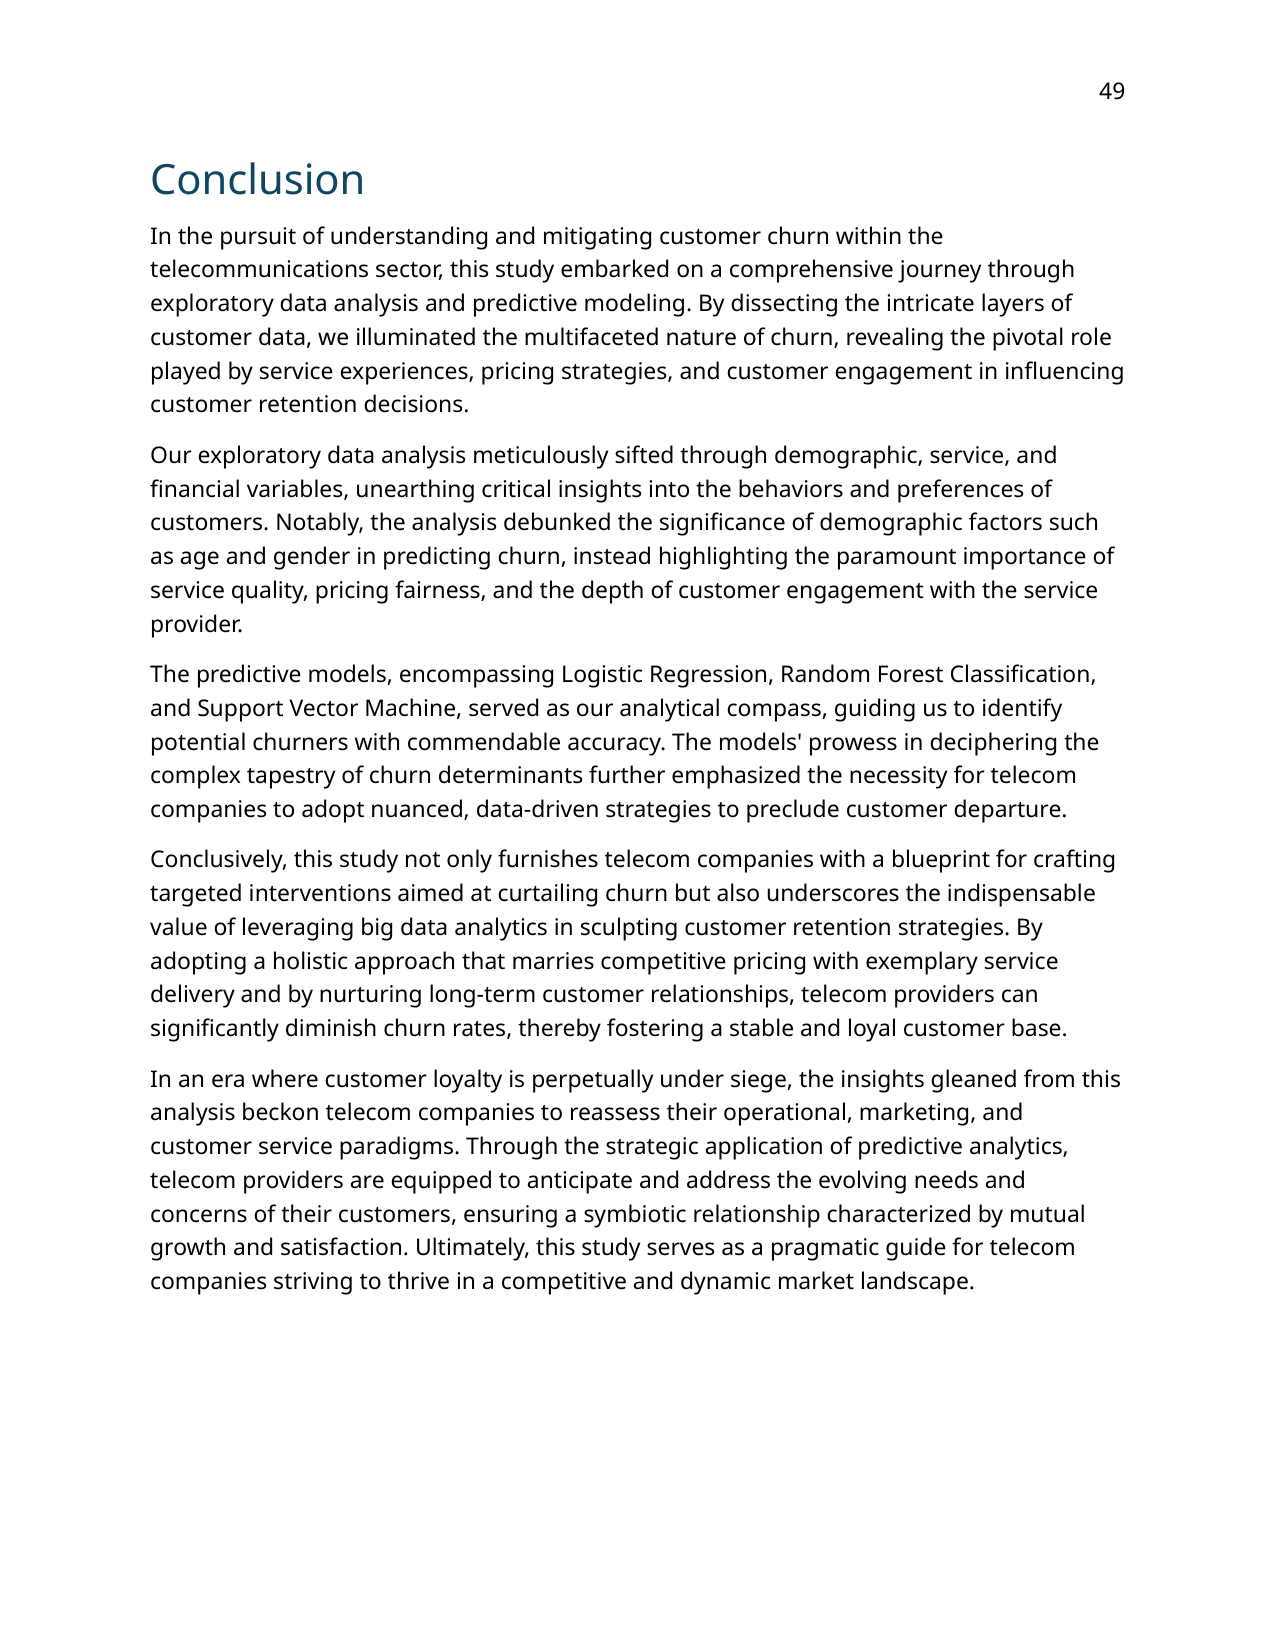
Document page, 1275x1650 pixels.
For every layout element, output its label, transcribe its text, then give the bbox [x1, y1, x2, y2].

subtitle Conclusion [150, 150, 1125, 207]
text The predictive models, encompassing Logistic Regression, Random Forest Classification, and Support Vector Machine, served as our analytical compass, guiding us to identify potential churners with commendable accuracy. The models' prowess in deciphering the complex tapestry of churn determinants further emphasized the necessity for telecom companies to adopt nuanced, data-driven strategies to preclude customer departure. [150, 658, 1125, 824]
text In an era where customer loyalty is perpetually under siege, the insights gleaned from this analysis beckon telecom companies to reassess their operational, marketing, and customer service paradigms. Through the strategic application of predictive analytics, telecom providers are equipped to anticipate and address the evolving needs and concerns of their customers, ensuring a symbiotic relationship characterized by mutual growth and satisfaction. Ultimately, this study serves as a pragmatic guide for telecom companies striving to thrive in a competitive and dynamic market landscape. [150, 1062, 1125, 1296]
text Conclusively, this study not only furnishes telecom companies with a blueprint for crafting targeted interventions aimed at curtailing churn but also underscores the indispensable value of leveraging big data analytics in sculpting customer retention strategies. By adopting a holistic approach that marries competitive pricing with exemplary service delivery and by nurturing long-term customer relationships, telecom providers can significantly diminish churn rates, thereby fostering a stable and loyal customer base. [150, 843, 1125, 1043]
text Our exploratory data analysis meticulously sifted through demographic, service, and financial variables, unearthing critical insights into the behaviors and preferences of customers. Notably, the analysis debunked the significance of demographic factors such as age and gender in predicting churn, instead highlighting the paramount importance of service quality, pricing fairness, and the depth of customer engagement with the service provider. [150, 439, 1125, 639]
text In the pursuit of understanding and mitigating customer churn within the telecommunications sector, this study embarked on a comprehensive journey through exploratory data analysis and predictive modeling. By dissecting the intricate layers of customer data, we illuminated the multifaceted nature of churn, revealing the pivotal role played by service experiences, pricing strategies, and customer engagement in influencing customer retention decisions. [150, 219, 1125, 419]
